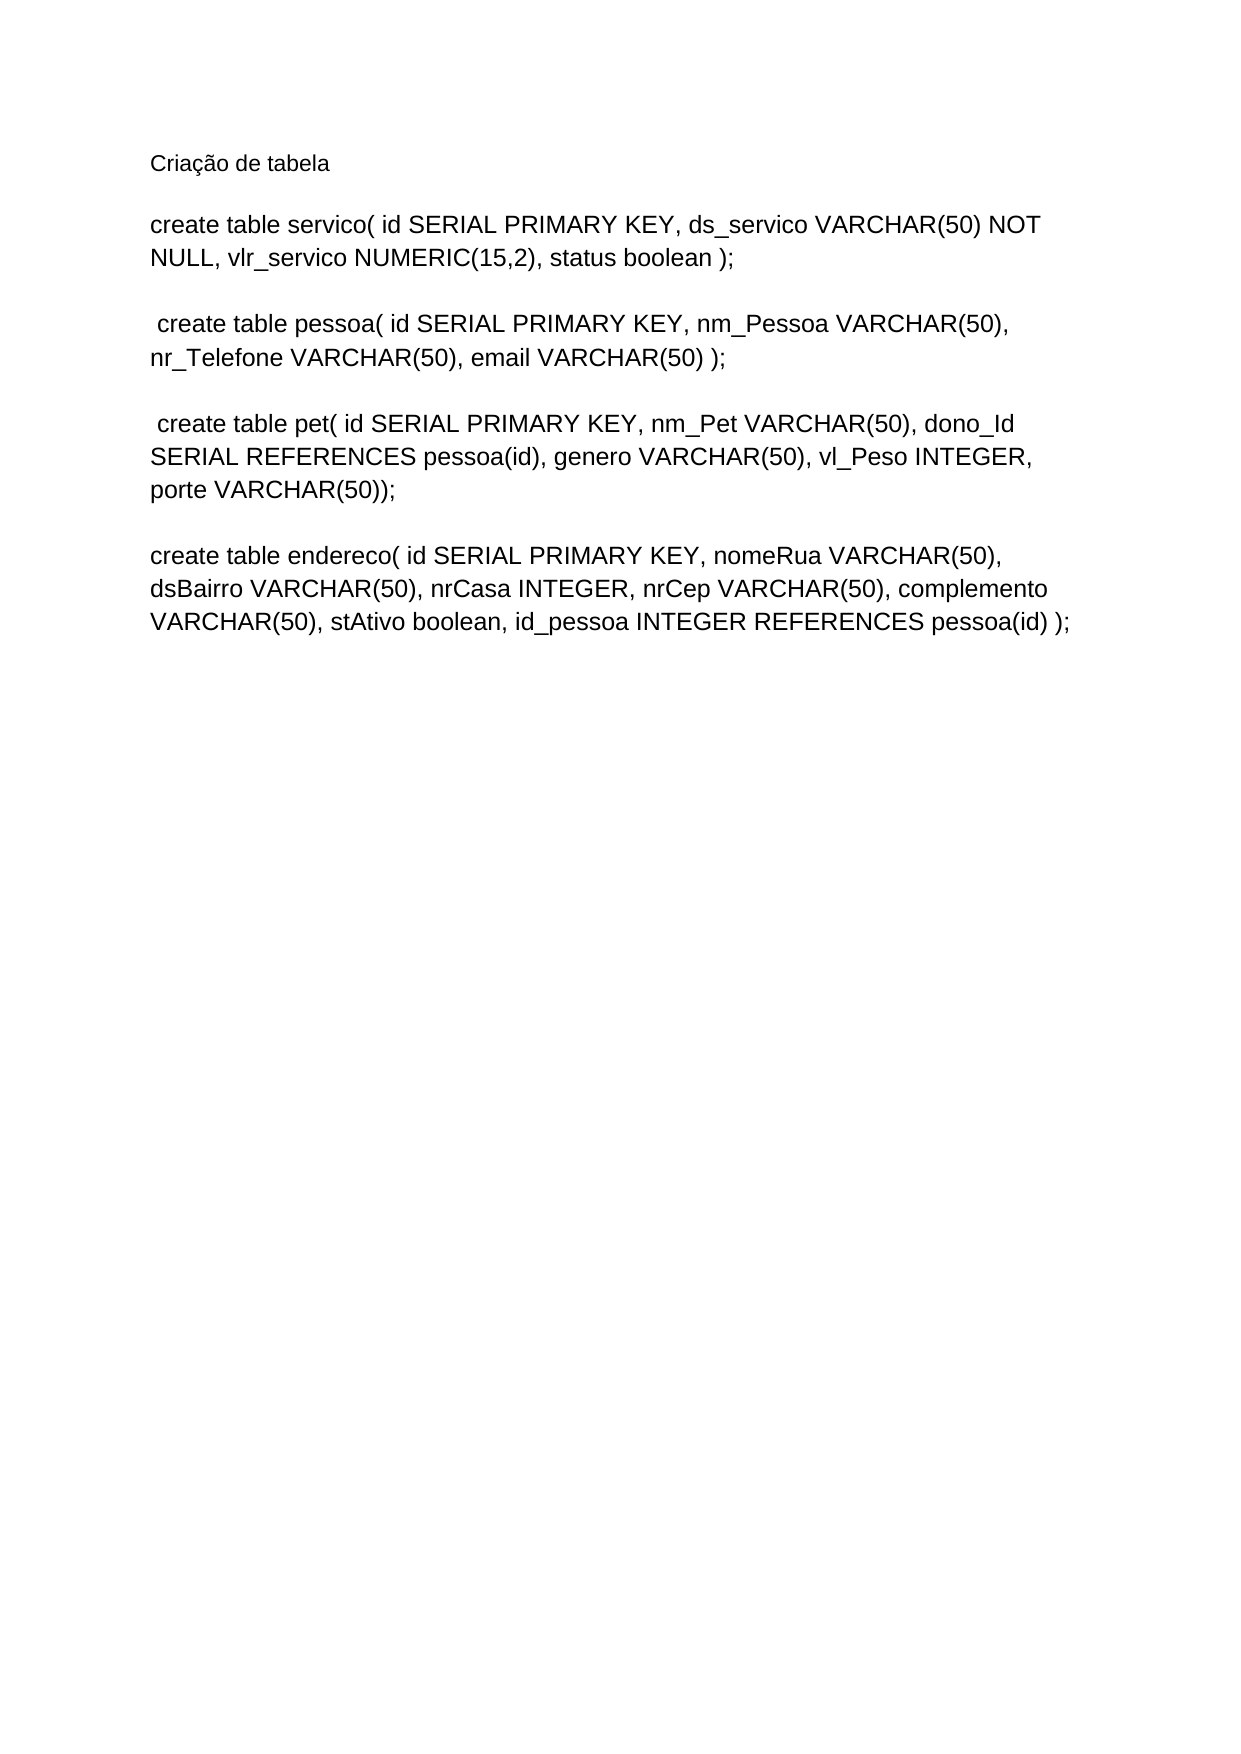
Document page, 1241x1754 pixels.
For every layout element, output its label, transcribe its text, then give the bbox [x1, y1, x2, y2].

text create table servico( id SERIAL PRIMARY KEY, ds_servico VARCHAR(50) NOT NULL, vlr_servico NUMERIC(15,2), status boolean ); [150, 210, 1090, 272]
text create table endereco( id SERIAL PRIMARY KEY, nomeRua VARCHAR(50), dsBairro VARCHAR(50), nrCasa INTEGER, nrCep VARCHAR(50), complemento VARCHAR(50), stAtivo boolean, id_pessoa INTEGER REFERENCES pessoa(id) ); [150, 541, 1090, 635]
text create table pet( id SERIAL PRIMARY KEY, nm_Pet VARCHAR(50), dono_Id SERIAL REFERENCES pessoa(id), genero VARCHAR(50), vl_Peso INTEGER, porte VARCHAR(50)); [150, 408, 1090, 503]
text Criação de tabela [150, 150, 1090, 176]
text create table pessoa( id SERIAL PRIMARY KEY, nm_Pessoa VARCHAR(50), nr_Telefone VARCHAR(50), email VARCHAR(50) ); [150, 309, 1090, 371]
